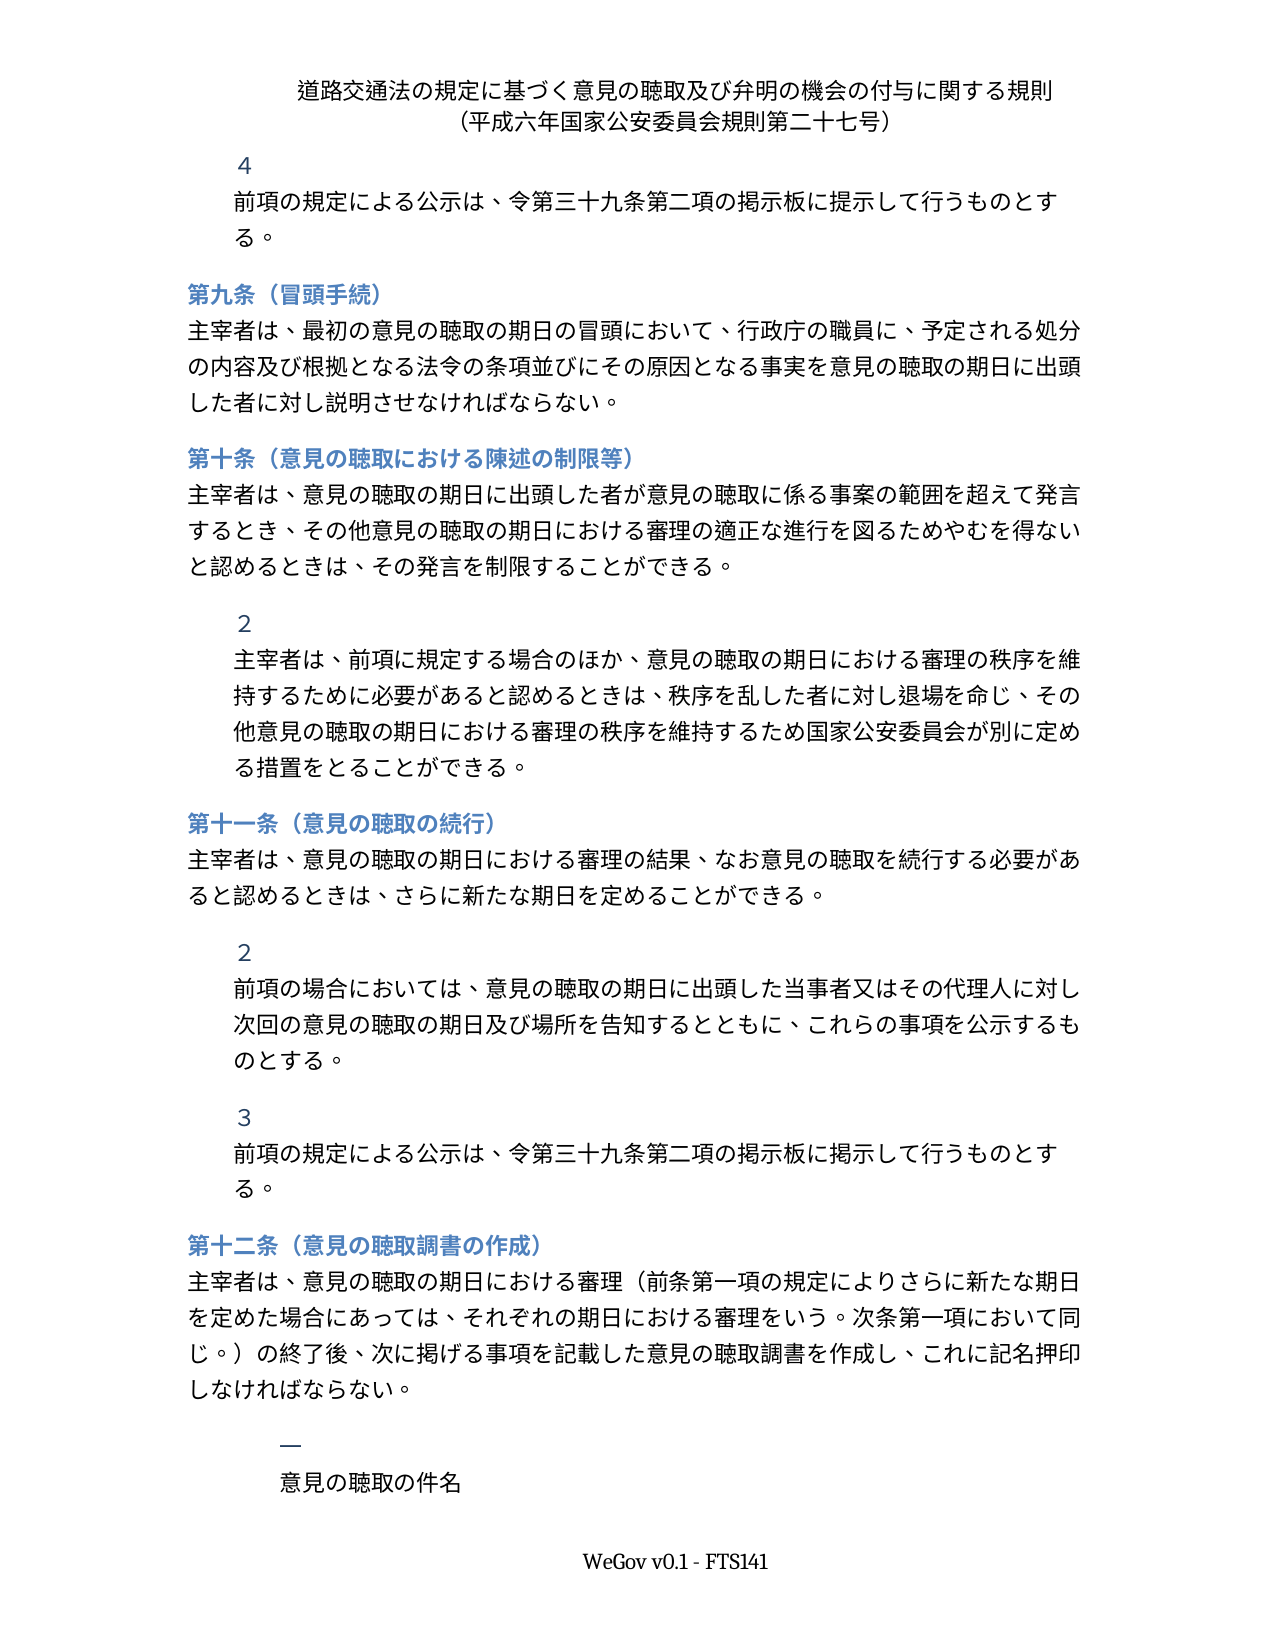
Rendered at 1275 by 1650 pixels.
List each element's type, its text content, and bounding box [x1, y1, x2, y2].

text 前項の規定による公示は、令第三十九条第二項の掲示板に提示して行うものとする。 [233, 186, 1087, 253]
text 意見の聴取の件名 [279, 1467, 1087, 1498]
subtitle ４ [233, 150, 1087, 181]
text 主宰者は、意見の聴取の期日における審理（前条第一項の規定によりさらに新たな期日を定めた場合にあっては、それぞれの期日における審理をいう。次条第一項において同じ。）の終了後、次に掲げる事項を記載した意見の聴取調書を作成し、これに記名押印しなければならない。 [187, 1266, 1087, 1405]
subtitle ３ [233, 1102, 1087, 1133]
text 前項の規定による公示は、令第三十九条第二項の掲示板に掲示して行うものとする。 [233, 1137, 1087, 1205]
subtitle 一 [279, 1431, 1087, 1462]
text 主宰者は、前項に規定する場合のほか、意見の聴取の期日における審理の秩序を維持するために必要があると認めるときは、秩序を乱した者に対し退場を命じ、その他意見の聴取の期日における審理の秩序を維持するため国家公安委員会が別に定める措置をとることができる。 [233, 644, 1087, 783]
subtitle 第十二条（意見の聴取調書の作成） [187, 1230, 1087, 1261]
text 主宰者は、意見の聴取の期日における審理の結果、なお意見の聴取を続行する必要があると認めるときは、さらに新たな期日を定めることができる。 [187, 844, 1087, 911]
subtitle 第十一条（意見の聴取の続行） [187, 808, 1087, 839]
subtitle 第九条（冒頭手続） [187, 279, 1087, 310]
text 前項の場合においては、意見の聴取の期日に出頭した当事者又はその代理人に対し次回の意見の聴取の期日及び場所を告知するとともに、これらの事項を公示するものとする。 [233, 973, 1087, 1076]
text 主宰者は、意見の聴取の期日に出頭した者が意見の聴取に係る事案の範囲を超えて発言するとき、その他意見の聴取の期日における審理の適正な進行を図るためやむを得ないと認めるときは、その発言を制限することができる。 [187, 479, 1087, 582]
subtitle ２ [233, 608, 1087, 639]
subtitle ２ [233, 937, 1087, 968]
subtitle 第十条（意見の聴取における陳述の制限等） [187, 443, 1087, 474]
text 主宰者は、最初の意見の聴取の期日の冒頭において、行政庁の職員に、予定される処分の内容及び根拠となる法令の条項並びにその原因となる事実を意見の聴取の期日に出頭した者に対し説明させなければならない。 [187, 314, 1087, 418]
